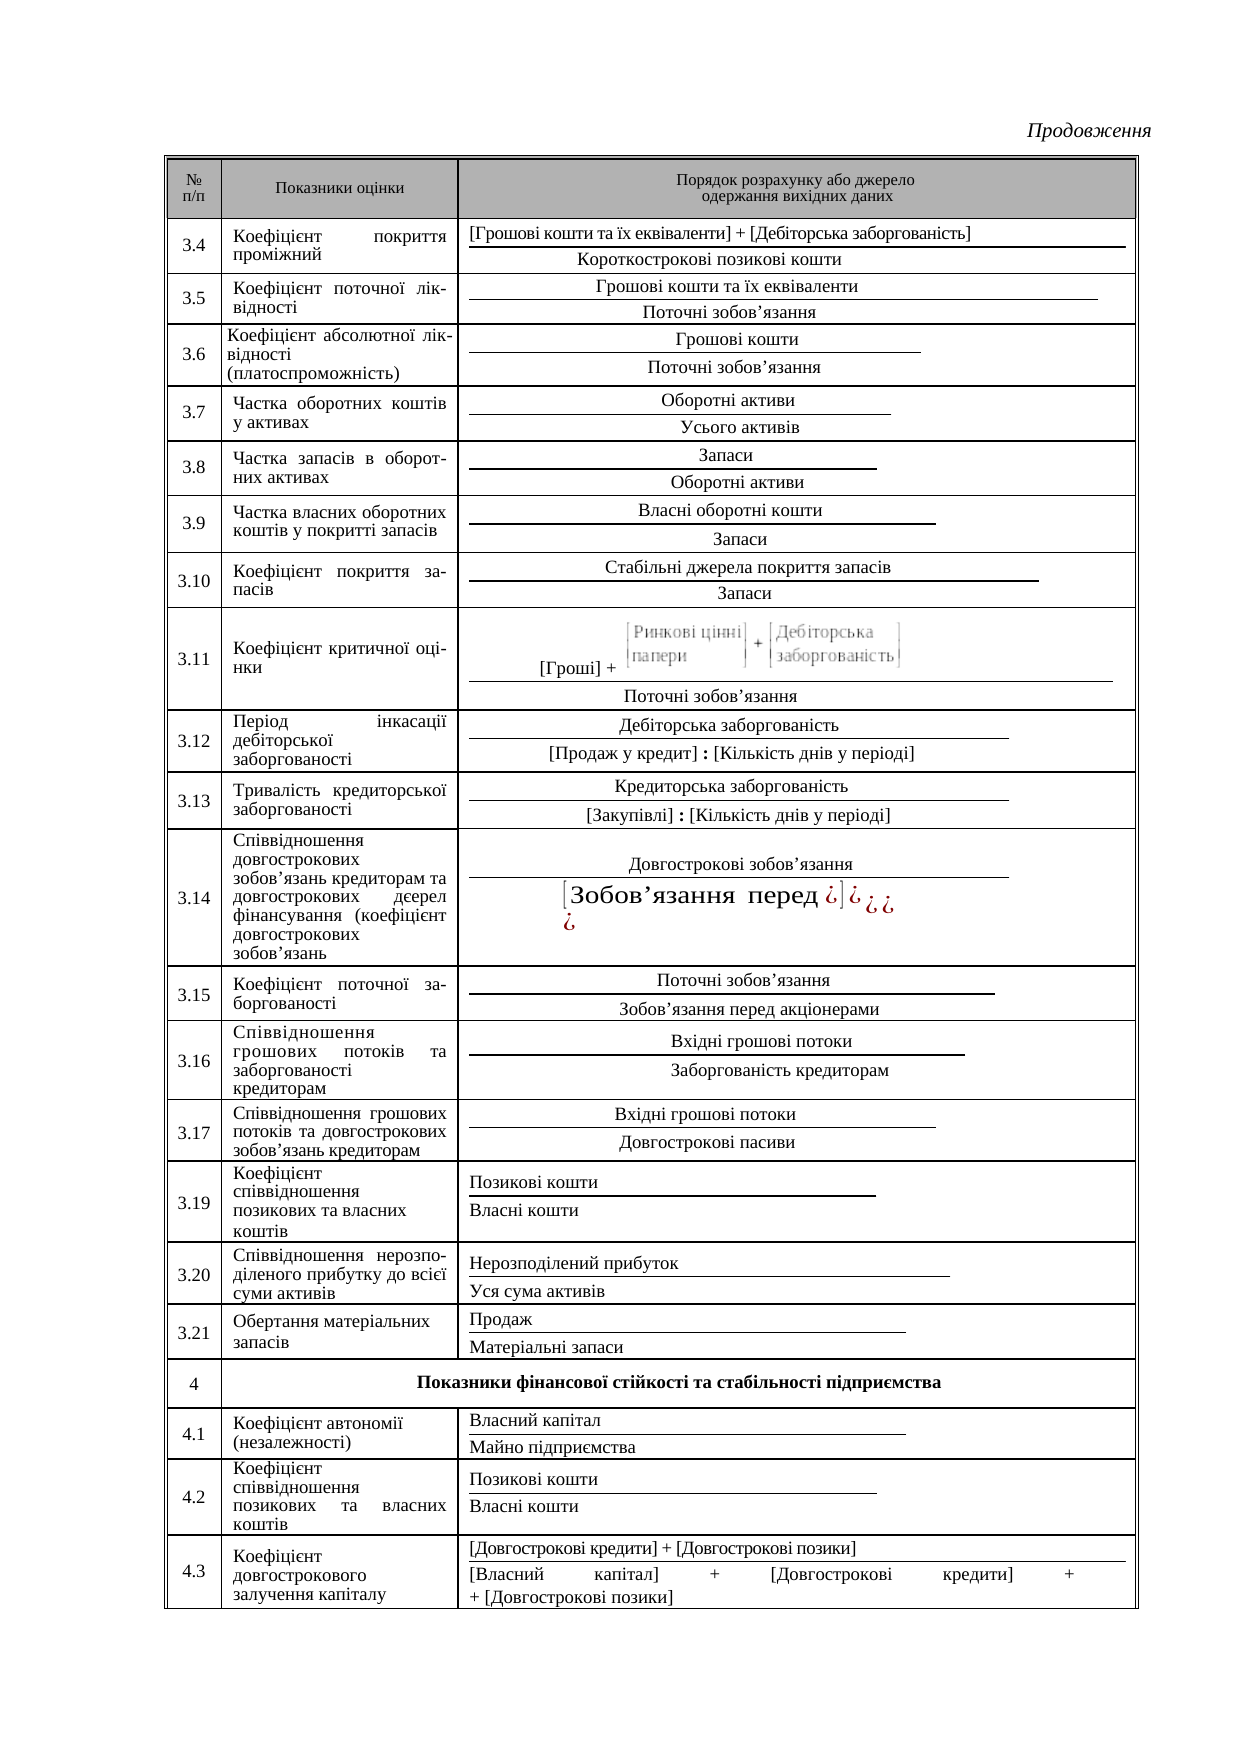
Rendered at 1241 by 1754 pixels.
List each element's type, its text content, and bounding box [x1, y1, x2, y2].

table_header № п/п [168, 160, 221, 218]
table_cell 3.16 [168, 1021, 221, 1098]
text Продовження [177, 118, 1152, 142]
table_cell [Гроші] + Поточні зобов’язання [459, 608, 1135, 709]
table_cell 3.6 [168, 325, 221, 385]
table_cell 3.4 [168, 219, 221, 272]
table_cell Поточнi зобов’язання Зобов’язання перед акціонерами [459, 967, 1135, 1020]
table_cell 3.14 [168, 830, 221, 965]
table_cell Показники фінансової стійкості та стабільності підприємства [222, 1360, 1135, 1407]
table_cell Співвідношення нерозпо-діленого прибутку до всієї суми активів [222, 1243, 457, 1303]
table_cell Обертання матеріальних запасів [222, 1305, 457, 1358]
table_cell 3.10 [168, 553, 221, 606]
table_cell Коефіцієнт співвідношення позикових та власних коштів [222, 1460, 457, 1534]
table_cell Власний капітал Майно підприємства [459, 1409, 1135, 1458]
table_cell Вхідні грошовi потоки Довгостроковi пасиви [459, 1100, 1135, 1160]
table_cell Продаж Матеріальні запаси [459, 1305, 1135, 1358]
table_cell Період інкасації дебіторської заборгованості [222, 711, 457, 771]
table_cell Грошові кошти та їх еквіваленти Поточні зобов’язання [459, 274, 1135, 323]
table_cell [Довгострокові кредити] + [Довгострокові позики] [Власний капітал] + [Довгострокові кредити] + + [Довгострокові позики] [459, 1536, 1135, 1608]
table_cell Власні оборотні кошти Запаси [459, 496, 1135, 552]
table_cell Коефіцієнт критичної оцінки [222, 608, 457, 709]
table_cell 3.20 [168, 1243, 221, 1303]
table_cell Частка власних оборотних коштів у покритті запасів [222, 496, 457, 552]
table_cell Коефіцієнт довгострокового залучення капіталу [222, 1536, 457, 1608]
table_cell Коефіцієнт автономії (незалежності) [222, 1409, 457, 1458]
table_cell Частка запасів в оборотних активах [222, 442, 457, 495]
table_cell Коефіцієнт співвідношення позикових та власних коштів [222, 1162, 457, 1241]
table_cell Нерозподілений прибуток Уся сума активів [459, 1243, 1135, 1303]
table_cell 3.12 [168, 711, 221, 771]
table_cell Співвідношення грошових потокiв та заборгованостi кредиторам [222, 1021, 457, 1098]
table_cell 3.9 [168, 496, 221, 552]
table_cell 4 [168, 1360, 221, 1407]
table_cell Коефіцієнт абсолютної ліквідності (платоспроможність) [222, 325, 457, 385]
table_cell [Грошові кошти та їх еквіваленти] + [Дебіторська заборгованість] Короткострокові позикові кошти [459, 219, 1135, 272]
table_cell Довгострокові зобов’язання [459, 829, 1135, 965]
table_cell Коефіцієнт поточної за-боргованості [222, 967, 457, 1020]
table_cell Оборотні активи Усього активів [459, 387, 1135, 440]
table_cell 3.7 [168, 387, 221, 440]
table_cell 4.1 [168, 1409, 221, 1458]
table_cell Тривалість кредиторської заборгованості [222, 773, 457, 828]
table_header Порядок розрахунку або джерело одержання вихідних даних [459, 160, 1135, 218]
table_cell Коефіцієнт покриття проміжний [222, 219, 457, 272]
table_cell Частка оборотних коштів у активах [222, 387, 457, 440]
table_cell Позикові кошти Власні кошти [459, 1162, 1135, 1241]
table_cell Співвідношення довгострокових зобов’язань кредиторам та довгострокових дєерел фінансування (коефіцієнт довгострокових зобов’язань [222, 830, 457, 965]
table_cell 3.19 [168, 1162, 221, 1241]
table_cell Запаси Оборотні активи [459, 442, 1135, 495]
table_header Показники оцінки [222, 160, 457, 218]
table_cell 4.3 [168, 1536, 221, 1608]
table_cell Стабільні джерела покриття запасів Запаси [459, 553, 1135, 606]
table_cell 3.5 [168, 274, 221, 323]
table_cell Вхідні грошовi потоки Заборгованість кредиторам [459, 1021, 1135, 1098]
table_cell Коефіцієнт покриття за-пасів [222, 553, 457, 606]
table_cell Кредиторська заборгованість [Закупівлі] : [Кількість днів у періоді] [459, 773, 1135, 828]
table_cell 4.2 [168, 1460, 221, 1534]
table_cell 3.8 [168, 442, 221, 495]
table_cell 3.15 [168, 967, 221, 1020]
table_cell 3.11 [168, 608, 221, 709]
table_cell Дебіторська заборгованість [Продаж у кредит] : [Кількість днів у періоді] [459, 711, 1135, 771]
table_cell Співвідношення грошових потокiв та довгострокових зобов’язань кредиторам [222, 1100, 457, 1160]
table_cell 3.21 [168, 1305, 221, 1358]
table_cell 3.17 [168, 1100, 221, 1160]
table_cell Коефіцієнт поточної лік-відності [222, 274, 457, 323]
table_cell Позикові кошти Власні кошти [459, 1460, 1135, 1534]
table_cell 3.13 [168, 773, 221, 828]
table_cell Грошові кошти Поточні зобов’язання [459, 325, 1135, 385]
